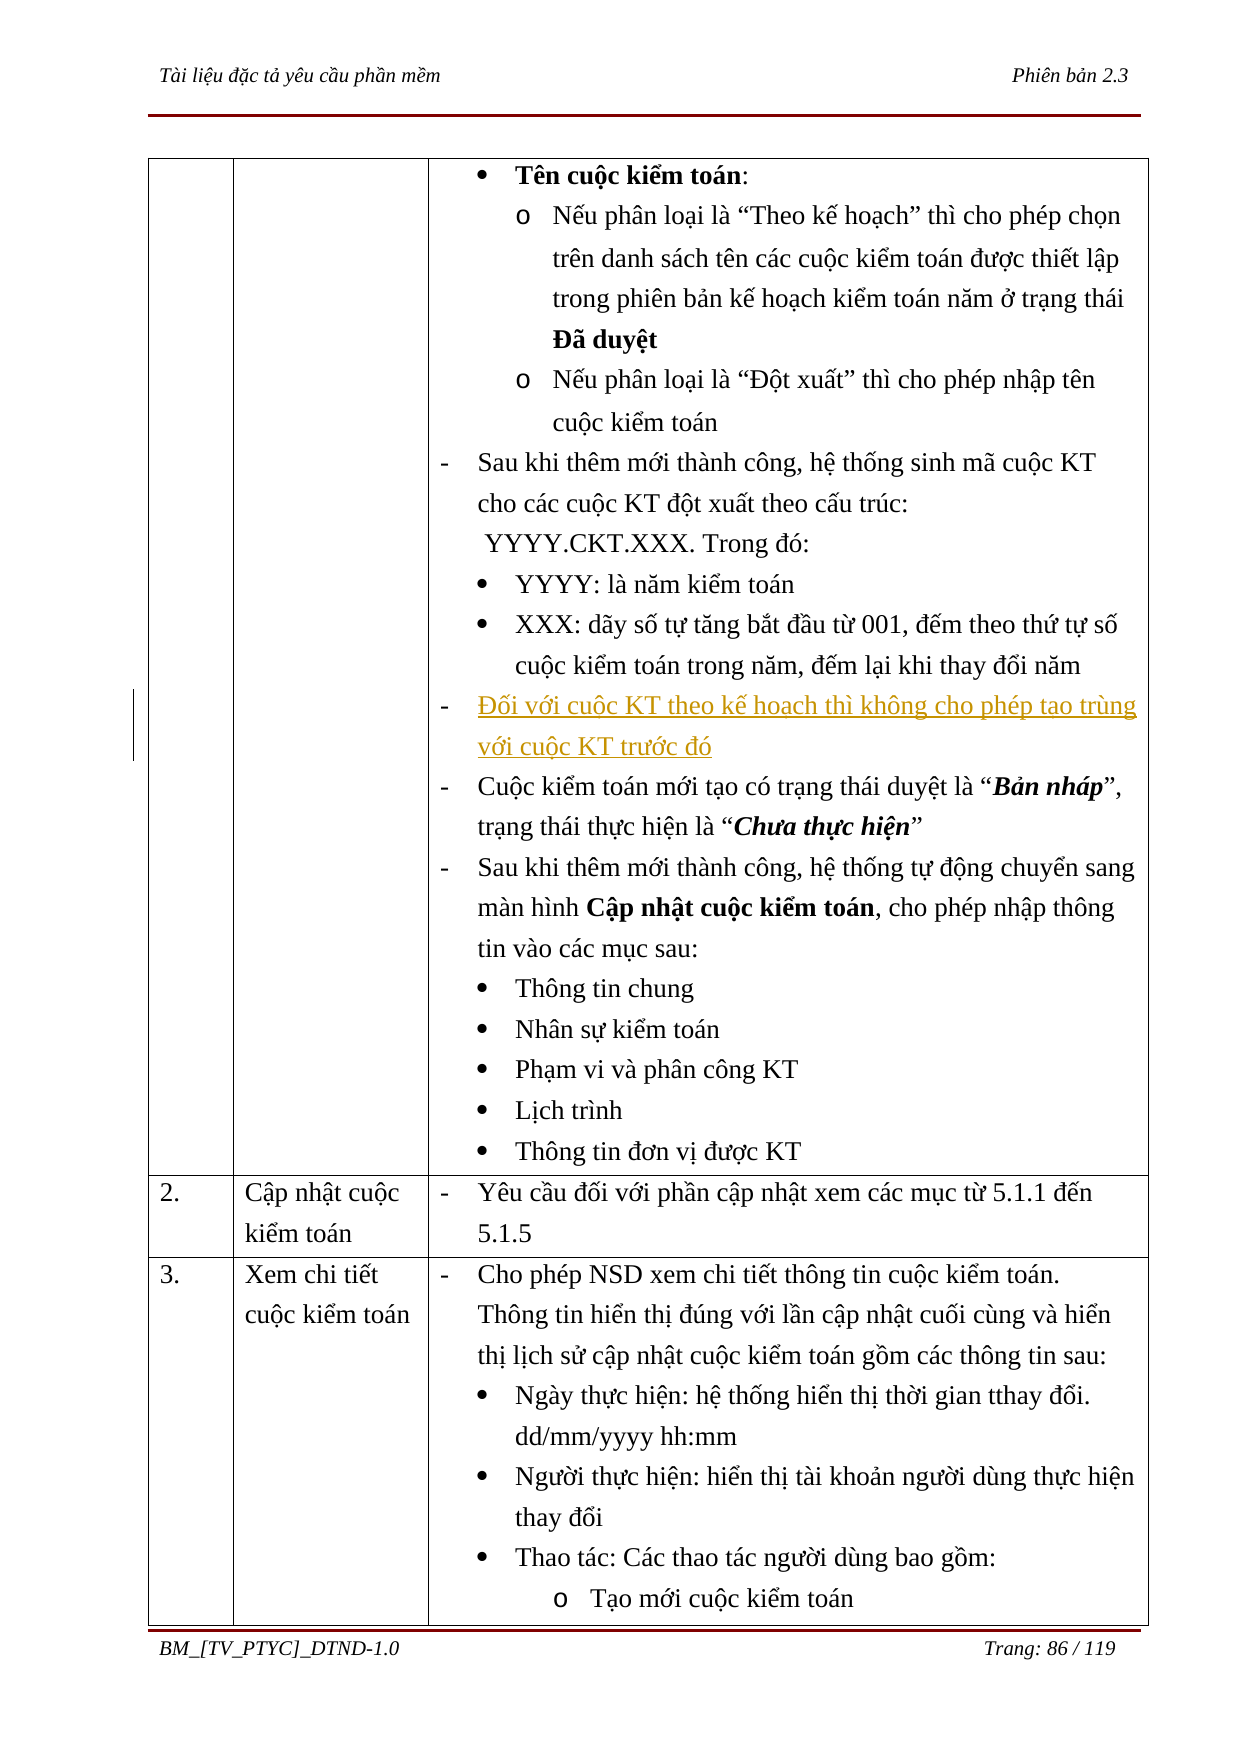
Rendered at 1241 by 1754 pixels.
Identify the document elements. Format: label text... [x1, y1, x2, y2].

table_cell Yêu cầu đối với phần cập nhật xem các mục từ 5.1.1 đến 5.1.5 [429, 1176, 1148, 1257]
table_cell [149, 159, 233, 1175]
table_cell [234, 1258, 428, 1624]
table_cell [429, 1258, 1148, 1624]
table_cell [149, 1258, 233, 1624]
table_cell [149, 1176, 233, 1257]
table_cell Cập nhật cuộc kiểm toán [234, 1176, 428, 1257]
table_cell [234, 159, 428, 1175]
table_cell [429, 159, 1148, 1175]
